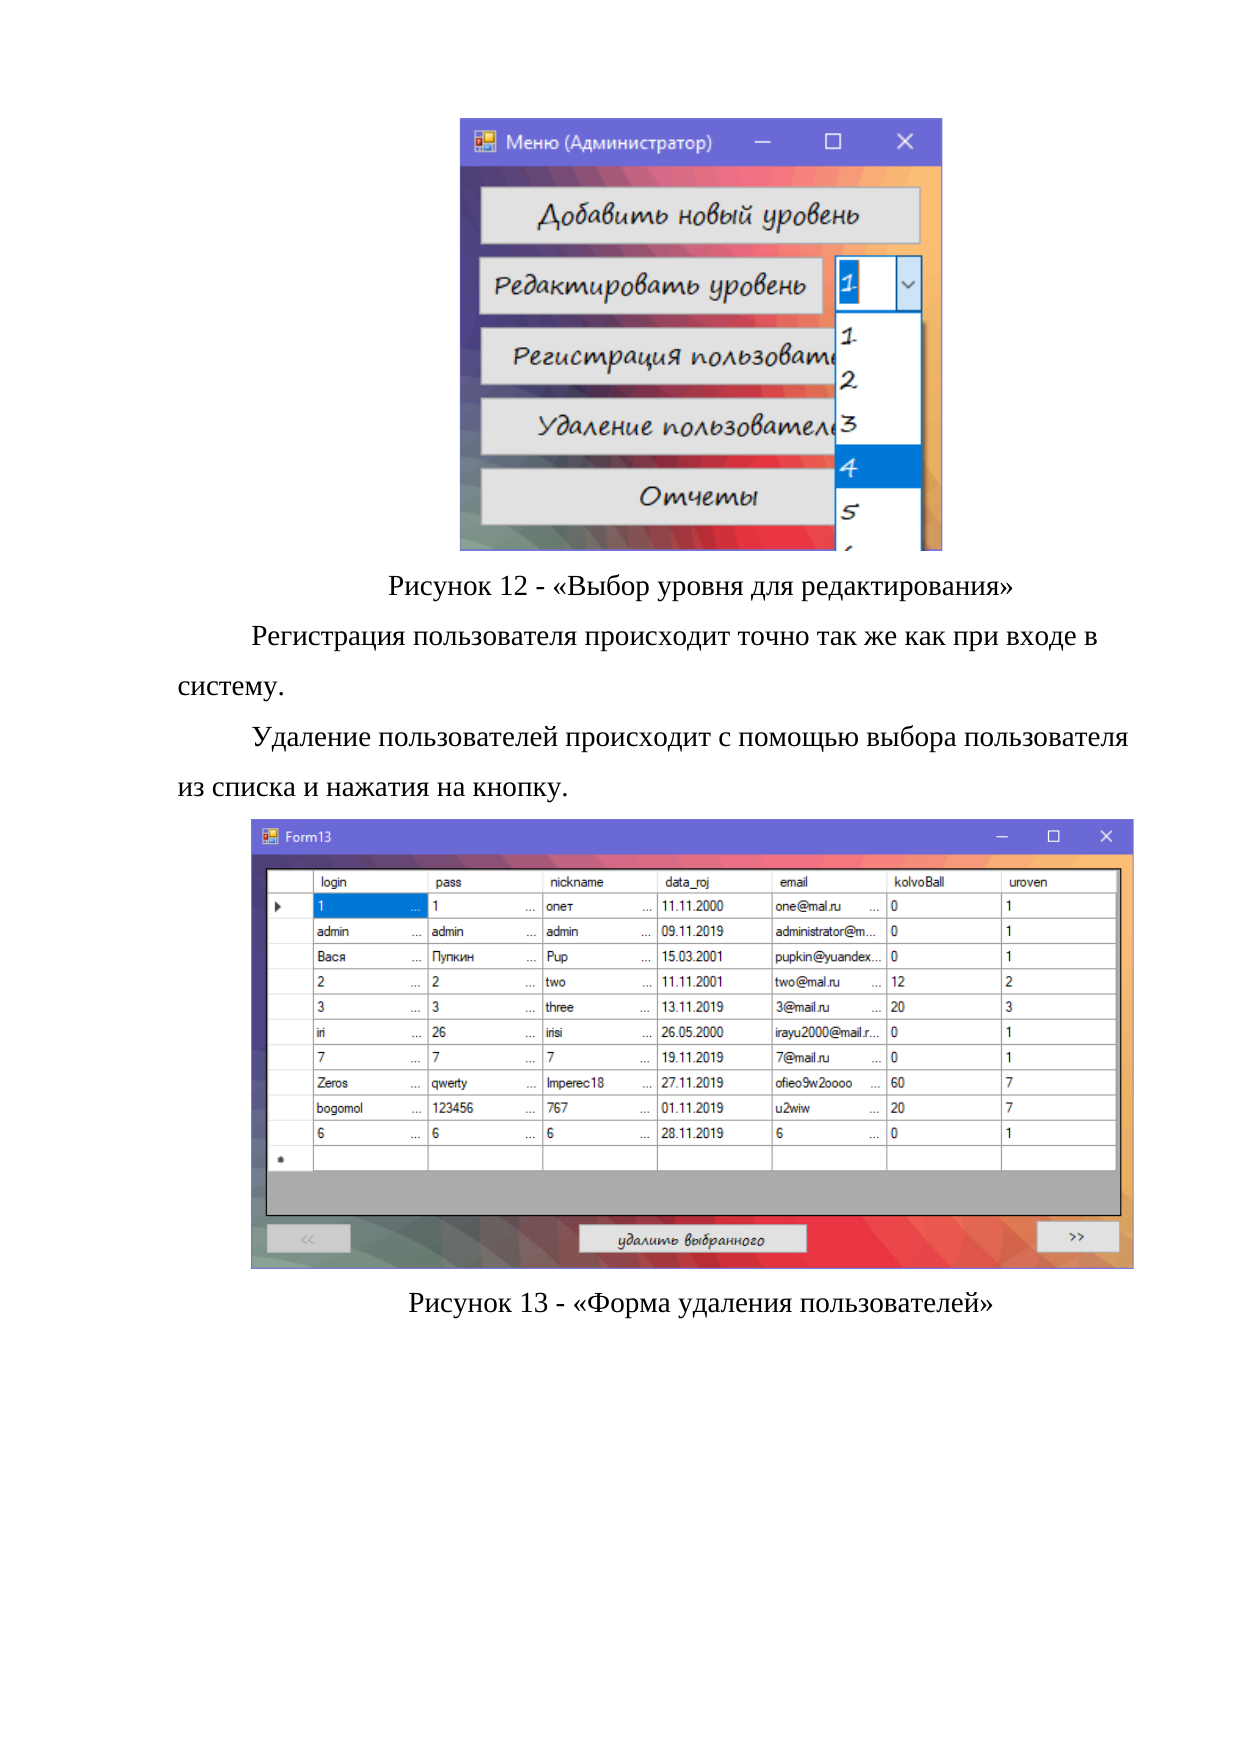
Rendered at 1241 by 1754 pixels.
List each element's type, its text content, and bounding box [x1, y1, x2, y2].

picture [251, 819, 1134, 1269]
picture [459, 118, 943, 551]
text Удаление пользователей происходит с помощью выбора пользователя из списка и нажатия на кнопку. [177, 719, 1151, 802]
text Регистрация пользователя происходит точно так же как при входе в систему. [177, 618, 1151, 702]
text Рисунок 13 - «Форма удаления пользователей» [177, 1286, 1151, 1319]
text Рисунок 12 - «Выбор уровня для редактирования» [177, 568, 1151, 601]
